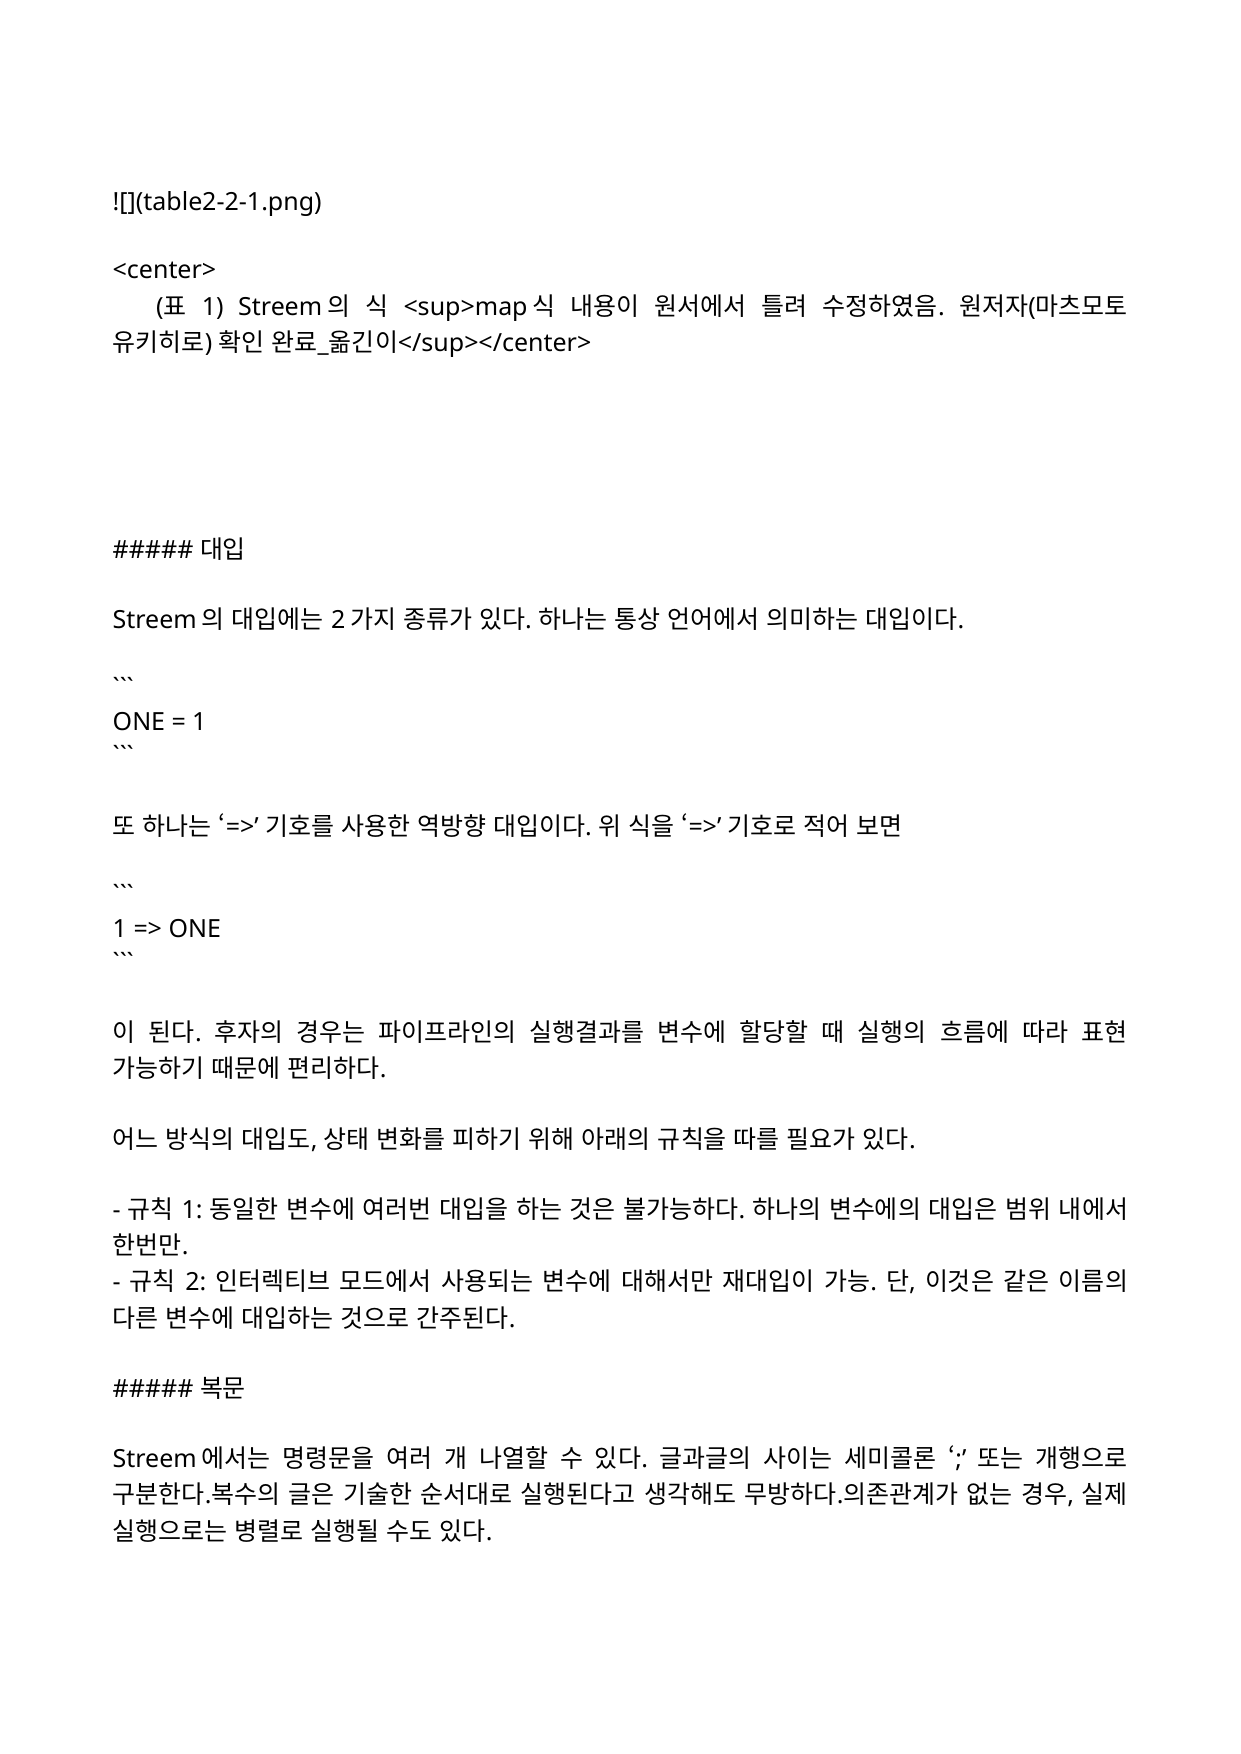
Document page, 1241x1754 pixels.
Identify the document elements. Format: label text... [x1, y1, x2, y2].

text 1 => ONE [112, 910, 1128, 944]
text ##### 복문 [112, 1368, 1128, 1405]
text - 규칙 1: 동일한 변수에 여러번 대입을 하는 것은 불가능하다. 하나의 변수에의 대입은 범위 내에서 한번만. [112, 1189, 1128, 1262]
text ``` [112, 944, 1128, 978]
text ![](table2-2-1.png) [112, 184, 1128, 218]
text Streem의 대입에는 2가지 종류가 있다. 하나는 통상 언어에서 의미하는 대입이다. [112, 599, 1128, 636]
text 어느 방식의 대입도, 상태 변화를 피하기 위해 아래의 규칙을 따를 필요가 있다. [112, 1119, 1128, 1155]
text 또 하나는 ‘=>’ 기호를 사용한 역방향 대입이다. 위 식을 ‘=>’ 기호로 적어 보면 [112, 806, 1128, 842]
text ONE = 1 [112, 704, 1128, 738]
text ``` [112, 876, 1128, 910]
text Streem에서는 명령문을 여러 개 나열할 수 있다. 글과글의 사이는 세미콜론 ‘;’ 또는 개행으로 구분한다.복수의 글은 기술한 순서대로 실행된다고 생각해도 무방하다.의존관계가 없는 경우, 실제 실행으로는 병렬로 실행될 수도 있다. [112, 1439, 1128, 1547]
text <center> [112, 252, 1128, 286]
text (표 1) Streem의 식 <sup>map식 내용이 원서에서 틀려 수정하였음. 원저자(마츠모토 유키히로) 확인 완료_옮긴이</sup></center> [112, 286, 1128, 359]
text ##### 대입 [112, 529, 1128, 565]
text - 규칙 2: 인터렉티브 모드에서 사용되는 변수에 대해서만 재대입이 가능. 단, 이것은 같은 이름의 다른 변수에 대입하는 것으로 간주된다. [112, 1262, 1128, 1334]
text 이 된다. 후자의 경우는 파이프라인의 실행결과를 변수에 할당할 때 실행의 흐름에 따라 표현 가능하기 때문에 편리하다. [112, 1012, 1128, 1085]
text ``` [112, 670, 1128, 704]
text ``` [112, 738, 1128, 772]
